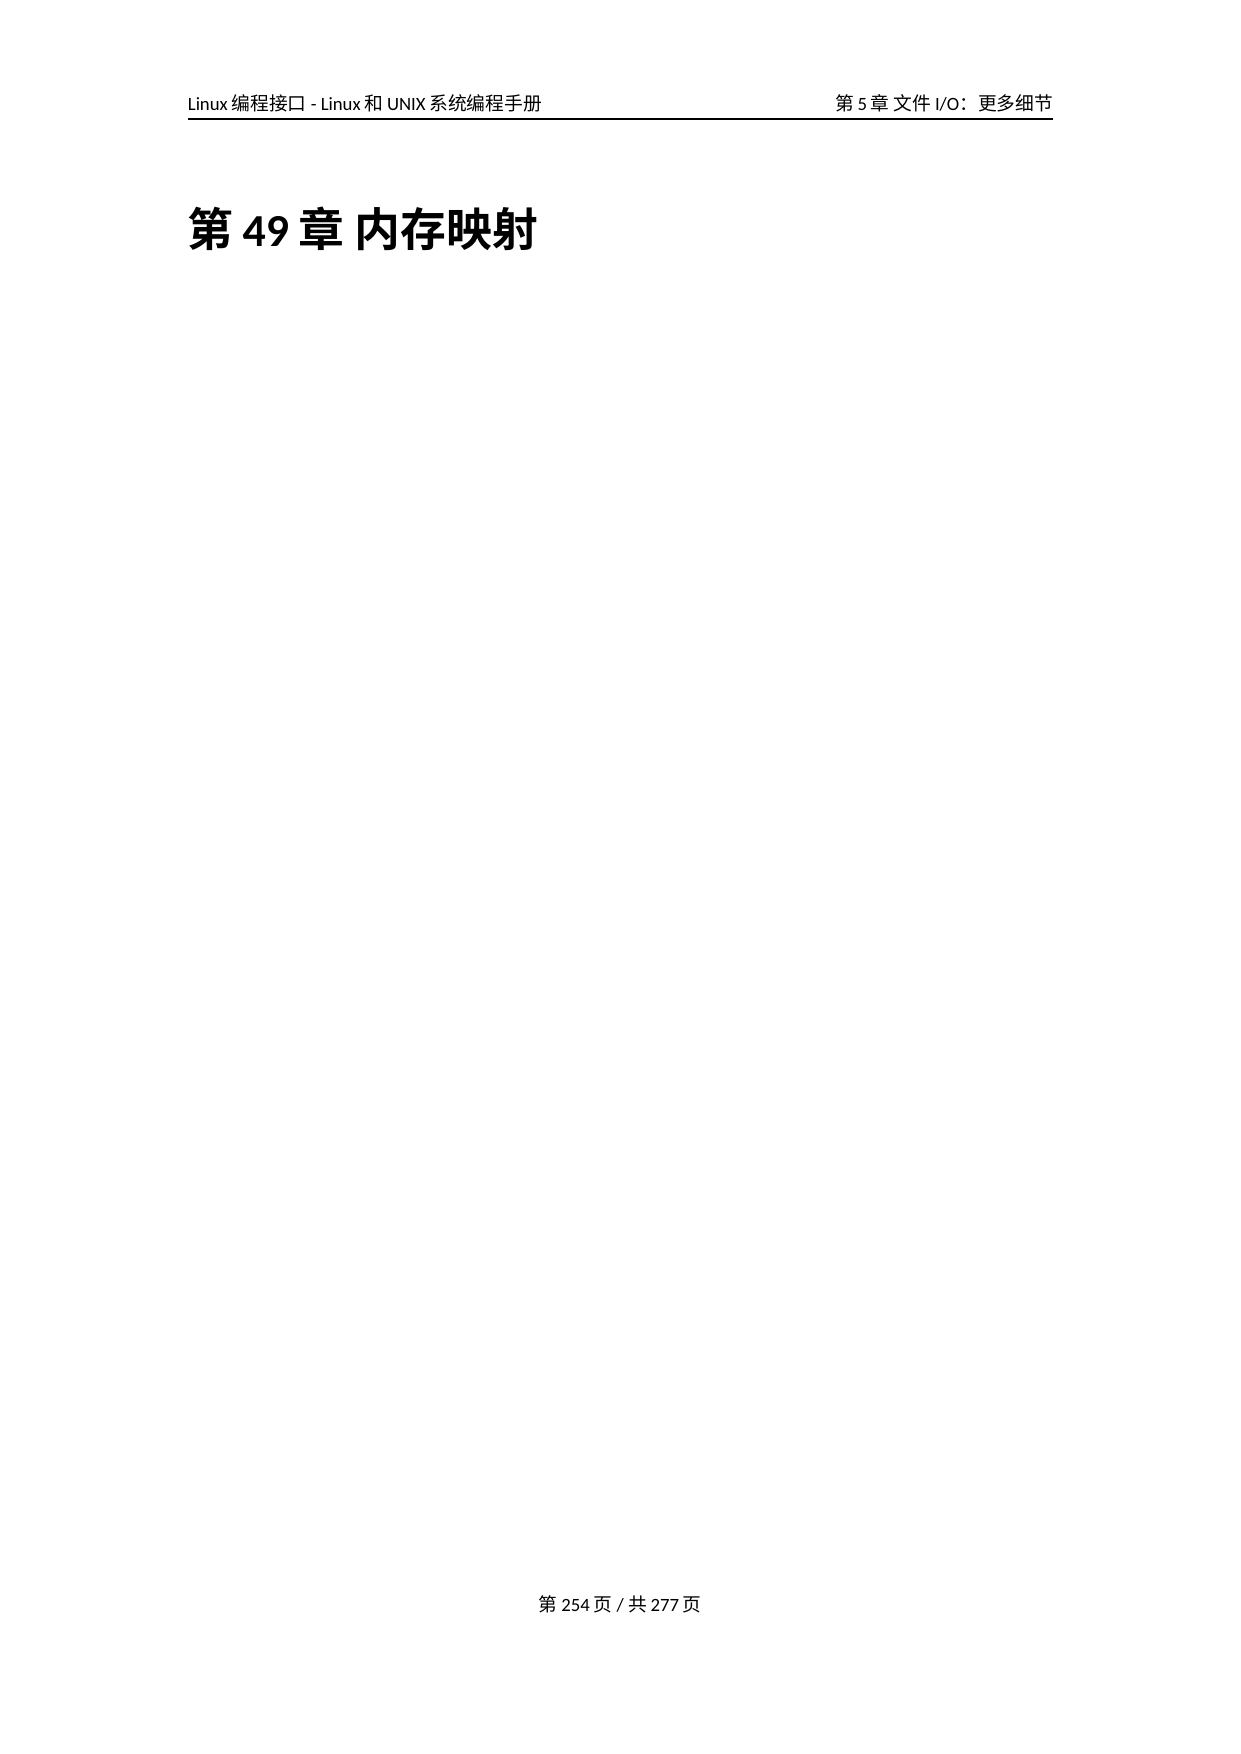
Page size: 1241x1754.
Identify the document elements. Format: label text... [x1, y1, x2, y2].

subtitle 第49章 内存映射 [187, 192, 1053, 260]
